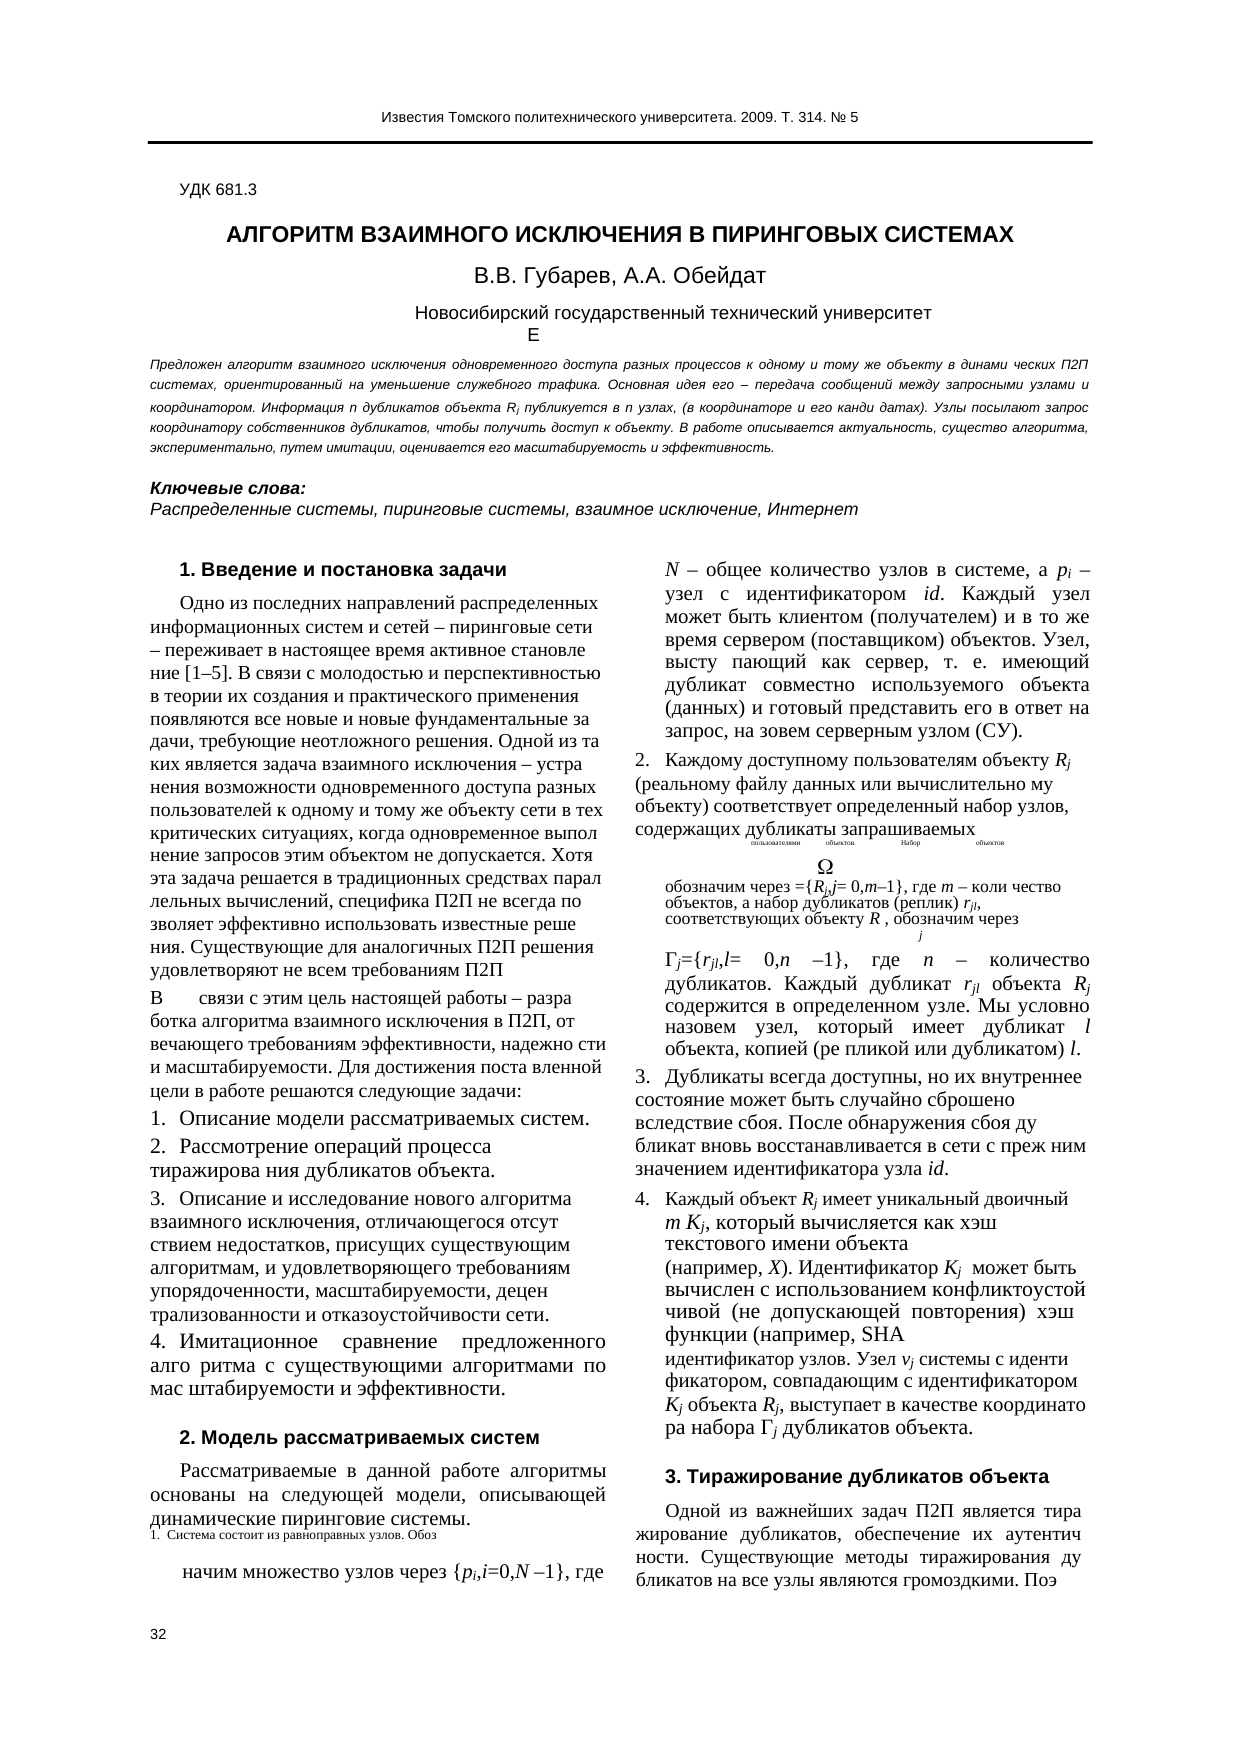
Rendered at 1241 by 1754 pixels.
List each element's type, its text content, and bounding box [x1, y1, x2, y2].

text j [738, 928, 1090, 942]
text вычислен с использованием конфликтоустой [665, 1279, 1090, 1300]
text 2. Модель рассматриваемых систем [179, 1426, 606, 1448]
text Гj={rjl,l= 0,n –1}, где n – количество дубликатов. Каждый дубликат rjl объекта Rj содержится в определенном узле. Мы условно назовем узел, который имеет дубликат l объекта, копией (ре пликой или дубликатом) l. [665, 947, 1090, 1060]
text Рассматриваемые в данной работе алгоритмы основаны на следующей модели, описывающей динамические пиринговие системы. [150, 1459, 606, 1529]
text АЛГОРИТМ ВЗАИМНОГО ИСКЛЮЧЕНИЯ В ПИРИНГОВЫХ СИСТЕМАХ [150, 221, 1090, 248]
text Известия Томского политехнического университета. 2009. Т. 314. № 5 [150, 108, 1090, 125]
text 1. Система состоит из равноправных узлов. Обоз [150, 1529, 606, 1542]
text чивой (не допускающей повторения) хэш [665, 1300, 1090, 1323]
list Каждому доступному пользователям объекту Rj (реальному файлу данных или вычислительно му объекту) соответствует определенный набор узлов, содержащих дубликаты запрашиваемых [635, 746, 1090, 840]
text Ключевые слова: [150, 478, 1090, 498]
text Ω [817, 859, 1090, 879]
text m Kj, который вычисляется как хэш текстового имени объекта [665, 1211, 1090, 1255]
text функции (например, SHA [665, 1323, 1090, 1346]
text Одной из важнейших задач П2П является тира жирование дубликатов, обеспечение их аутентич ности. Существующие методы тиражирования ду бликатов на все узлы являются громоздкими. Поэ [636, 1499, 1082, 1591]
list Рассмотрение операций процесса тиражирова ния дубликатов объекта. [150, 1135, 606, 1182]
text 3. Тиражирование дубликатов объекта [665, 1465, 1090, 1488]
text – переживает в настоящее время активное становле ние [1–5]. В связи с молодостью и перспективностью в теории их создания и практического применения появляются все новые и новые фундаментальные за дачи, требующие неотложного решения. Одной из та ких является задача взаимного исключения – устра нения возможности одновременного доступа разных пользователей к одному и тому же объекту сети в тех критических ситуациях, когда одновременное выпол нение запросов этим объектом не допускается. Хотя эта задача решается в традиционных средствах парал лельных вычислений, специфика П2П не всегда по зволяет эффективно использовать известные реше ния. Существующие для аналогичных П2П решения удовлетворяют не всем требованиям П2П [150, 638, 606, 980]
text E [527, 324, 1090, 346]
text фикатором, совпадающим с идентификатором [665, 1371, 1090, 1392]
text УДК 681.3 [179, 179, 1090, 198]
list Каждый объект Rj имеет уникальный двоичный [635, 1184, 1090, 1210]
text идентификатор узлов. Узел vj системы с иденти [665, 1346, 1090, 1371]
text ра набора Гj дубликатов объекта. [665, 1416, 1090, 1439]
list Описание и исследование нового алгоритма взаимного исключения, отличающегося отсут ствием недостатков, присущих существующим алгоритмам, и удовлетворяющего требованиям упорядоченности, масштабируемости, децен трализованности и отказоустойчивости сети. [150, 1187, 606, 1326]
text Kj объекта Rj, выступает в качестве координато [665, 1392, 1090, 1416]
text Предложен алгоритм взаимного исключения одновременного доступа разных процессов к одному и тому же объекту в динами ческих П2П системах, ориентированный на уменьшение служебного трафика. Основная идея его – передача сообщений между запросными узлами и координатором. Информация n дубликатов объекта Rj публикуется в n узлах, (в координаторе и его канди датах). Узлы посылают запрос координатору собственников дубликатов, чтобы получить доступ к объекту. В работе описывается актуальность, существо алгоритма, экспериментально, путем имитации, оценивается его масштабируемость и эффективность. [150, 357, 1090, 455]
text 32 [150, 1625, 1090, 1642]
list Имитационное сравнение предложенного алго ритма с существующими алгоритмами по мас штабируемости и эффективности. [150, 1331, 606, 1400]
list связи с этим цель настоящей работы – разра ботка алгоритма взаимного исключения в П2П, от вечающего требованиям эффективности, надежно сти и масштабируемости. Для достижения поста вленной цели в работе решаются следующие задачи: [150, 986, 606, 1102]
text Одно из последних направлений распределенных информационных систем и сетей – пиринговые сети [150, 591, 606, 637]
text Новосибирский государственный технический университет [414, 301, 1090, 323]
list Описание модели рассматриваемых систем. [150, 1105, 606, 1131]
text N – общее количество узлов в системе, а pi – узел с идентификатором id. Каждый узел может быть клиентом (получателем) и в то же время сервером (поставщиком) объектов. Узел, высту пающий как сервер, т. е. имеющий дубликат совместно используемого объекта (данных) и готовый представить его в ответ на запрос, на зовем серверным узлом (СУ). [665, 556, 1090, 742]
text 1. Введение и постановка задачи [179, 558, 606, 580]
text Распределенные системы, пиринговые системы, взаимное исключение, Интернет [150, 498, 1090, 519]
text (например, Х). Идентификатор Kj может быть [665, 1255, 1090, 1279]
text обозначим через ={Rj,j= 0,m–1}, где m – коли чество объектов, а набор дубликатов (реплик) rjl, соответствующих объекту R , обозначим через [665, 879, 1090, 928]
text начим множество узлов через {pi,i=0,N –1}, где [179, 1556, 606, 1583]
text В.В. Губарев, A.A. Обейдат [150, 262, 1090, 288]
list Дубликаты всегда доступны, но их внутреннее состояние может быть случайно сброшено вследствие сбоя. После обнаружения сбоя ду бликат вновь восстанавливается в сети с преж ним значением идентификатора узла id. [635, 1065, 1090, 1180]
